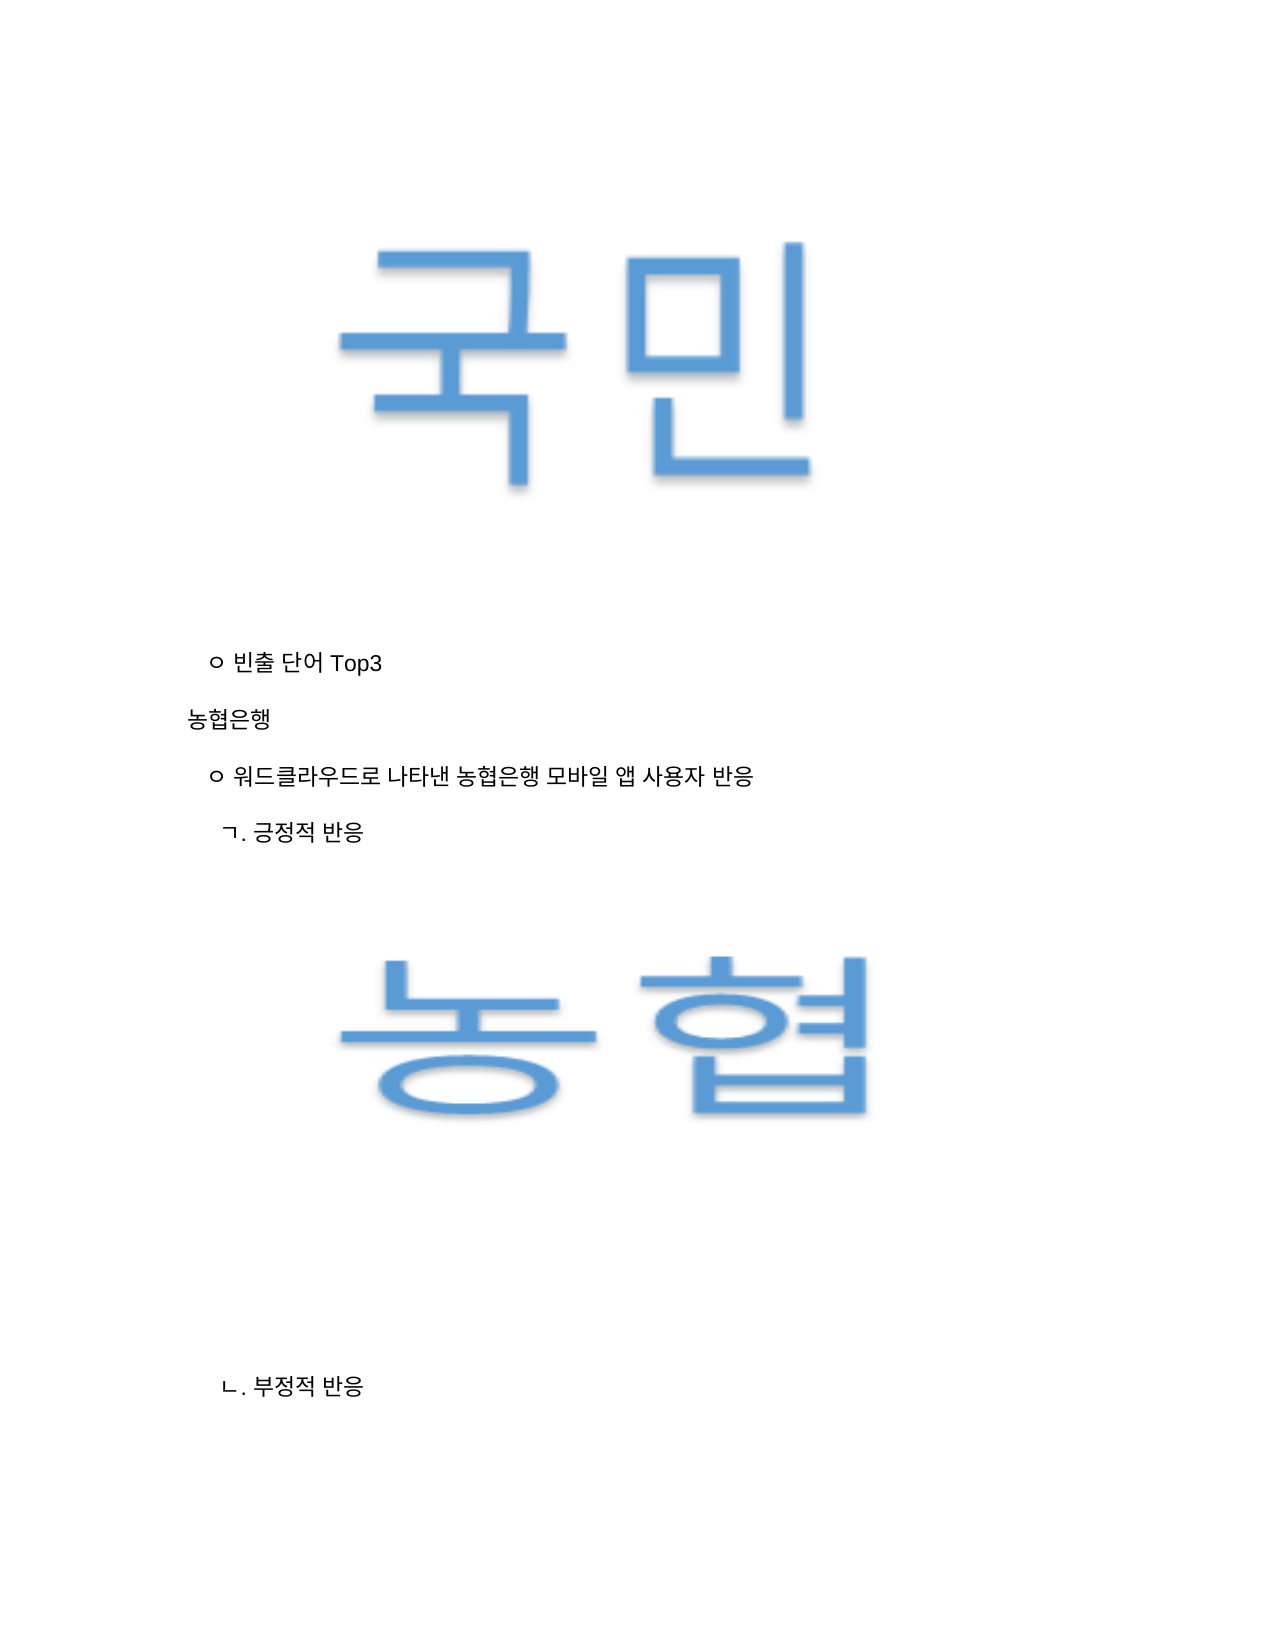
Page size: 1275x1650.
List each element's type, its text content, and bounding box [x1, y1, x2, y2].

text ㅇ 워드클라우드로 나타낸 농협은행 모바일 앱 사용자 반응 [187, 761, 1087, 792]
picture [206, 150, 1152, 623]
text ㄱ. 긍정적 반응 [187, 817, 1087, 849]
picture [206, 874, 1152, 1347]
text ㅇ 빈출 단어 Top3 [187, 647, 1087, 678]
text ㄴ. 부정적 반응 [187, 1371, 1087, 1402]
text 농협은행 [187, 704, 1087, 735]
